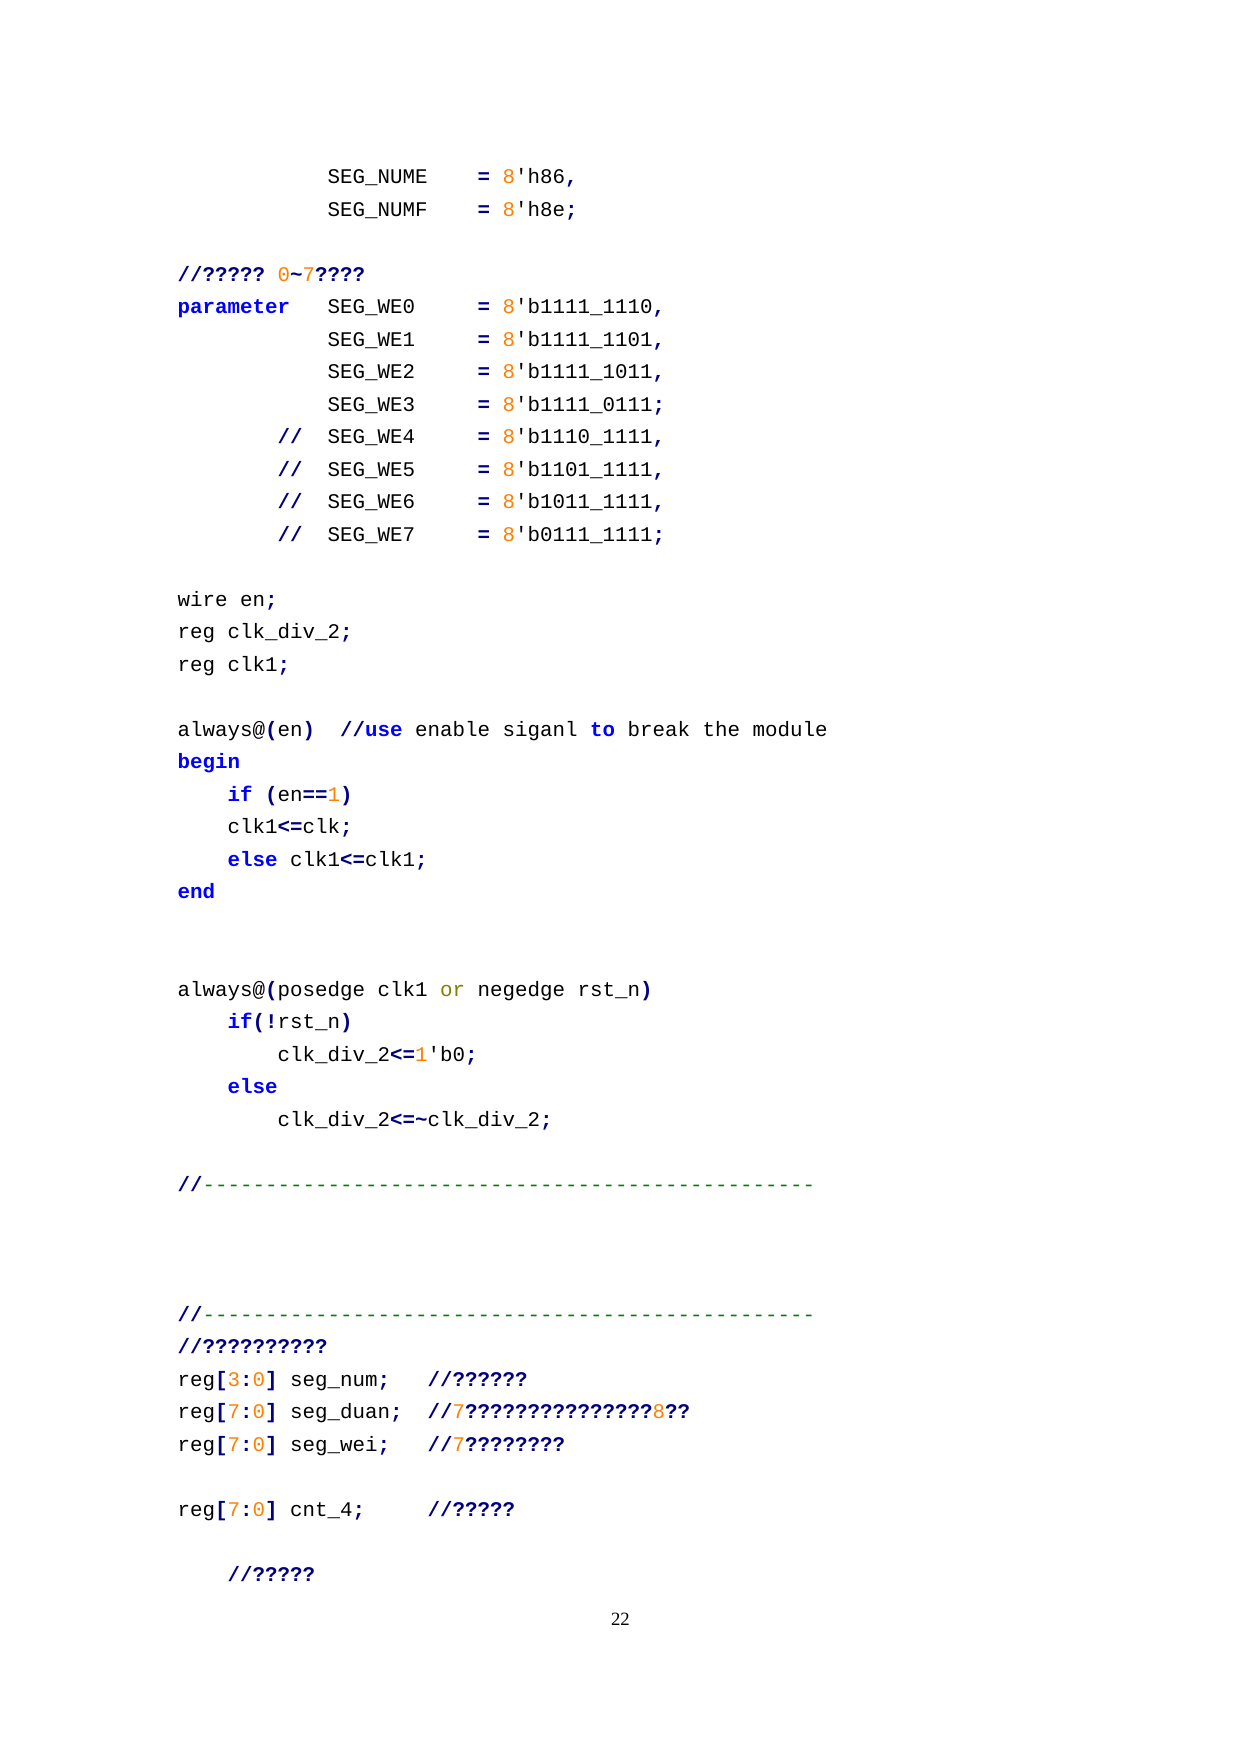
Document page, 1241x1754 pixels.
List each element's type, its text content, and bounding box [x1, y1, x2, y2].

text clk_div_2<=~clk_div_2; [177, 1104, 1063, 1137]
text else [177, 1072, 1063, 1104]
text reg[7:0] seg_duan; //7???????????????8?? [177, 1397, 1063, 1429]
text parameter SEG_WE0 = 8'b1111_1110, [177, 292, 1063, 324]
text else clk1<=clk1; [177, 844, 1063, 877]
text // SEG_WE5 = 8'b1101_1111, [177, 454, 1063, 487]
text //????? [177, 1559, 1063, 1592]
text reg clk1; [177, 649, 1063, 682]
text reg[7:0] cnt_4; //????? [177, 1494, 1063, 1527]
text SEG_WE3 = 8'b1111_0111; [177, 389, 1063, 422]
text //------------------------------------------------- [177, 1169, 1063, 1202]
text always@(en) //use enable siganl to break the module [177, 714, 1063, 747]
text if(!rst_n) [177, 1007, 1063, 1039]
text reg[7:0] seg_wei; //7???????? [177, 1429, 1063, 1462]
text begin [177, 747, 1063, 779]
text wire en; [177, 584, 1063, 617]
text clk_div_2<=1'b0; [177, 1039, 1063, 1072]
text SEG_NUME = 8'h86, [177, 162, 1063, 194]
text // SEG_WE6 = 8'b1011_1111, [177, 487, 1063, 519]
text reg[3:0] seg_num; //?????? [177, 1364, 1063, 1397]
text if (en==1) [177, 779, 1063, 812]
text // SEG_WE7 = 8'b0111_1111; [177, 519, 1063, 552]
text always@(posedge clk1 or negedge rst_n) [177, 974, 1063, 1007]
text SEG_WE1 = 8'b1111_1101, [177, 324, 1063, 357]
text //?????????? [177, 1332, 1063, 1364]
text end [177, 877, 1063, 909]
text // SEG_WE4 = 8'b1110_1111, [177, 422, 1063, 454]
text //????? 0~7???? [177, 259, 1063, 292]
text //------------------------------------------------- [177, 1299, 1063, 1332]
text reg clk_div_2; [177, 617, 1063, 649]
text SEG_NUMF = 8'h8e; [177, 194, 1063, 227]
text clk1<=clk; [177, 812, 1063, 844]
text SEG_WE2 = 8'b1111_1011, [177, 357, 1063, 389]
